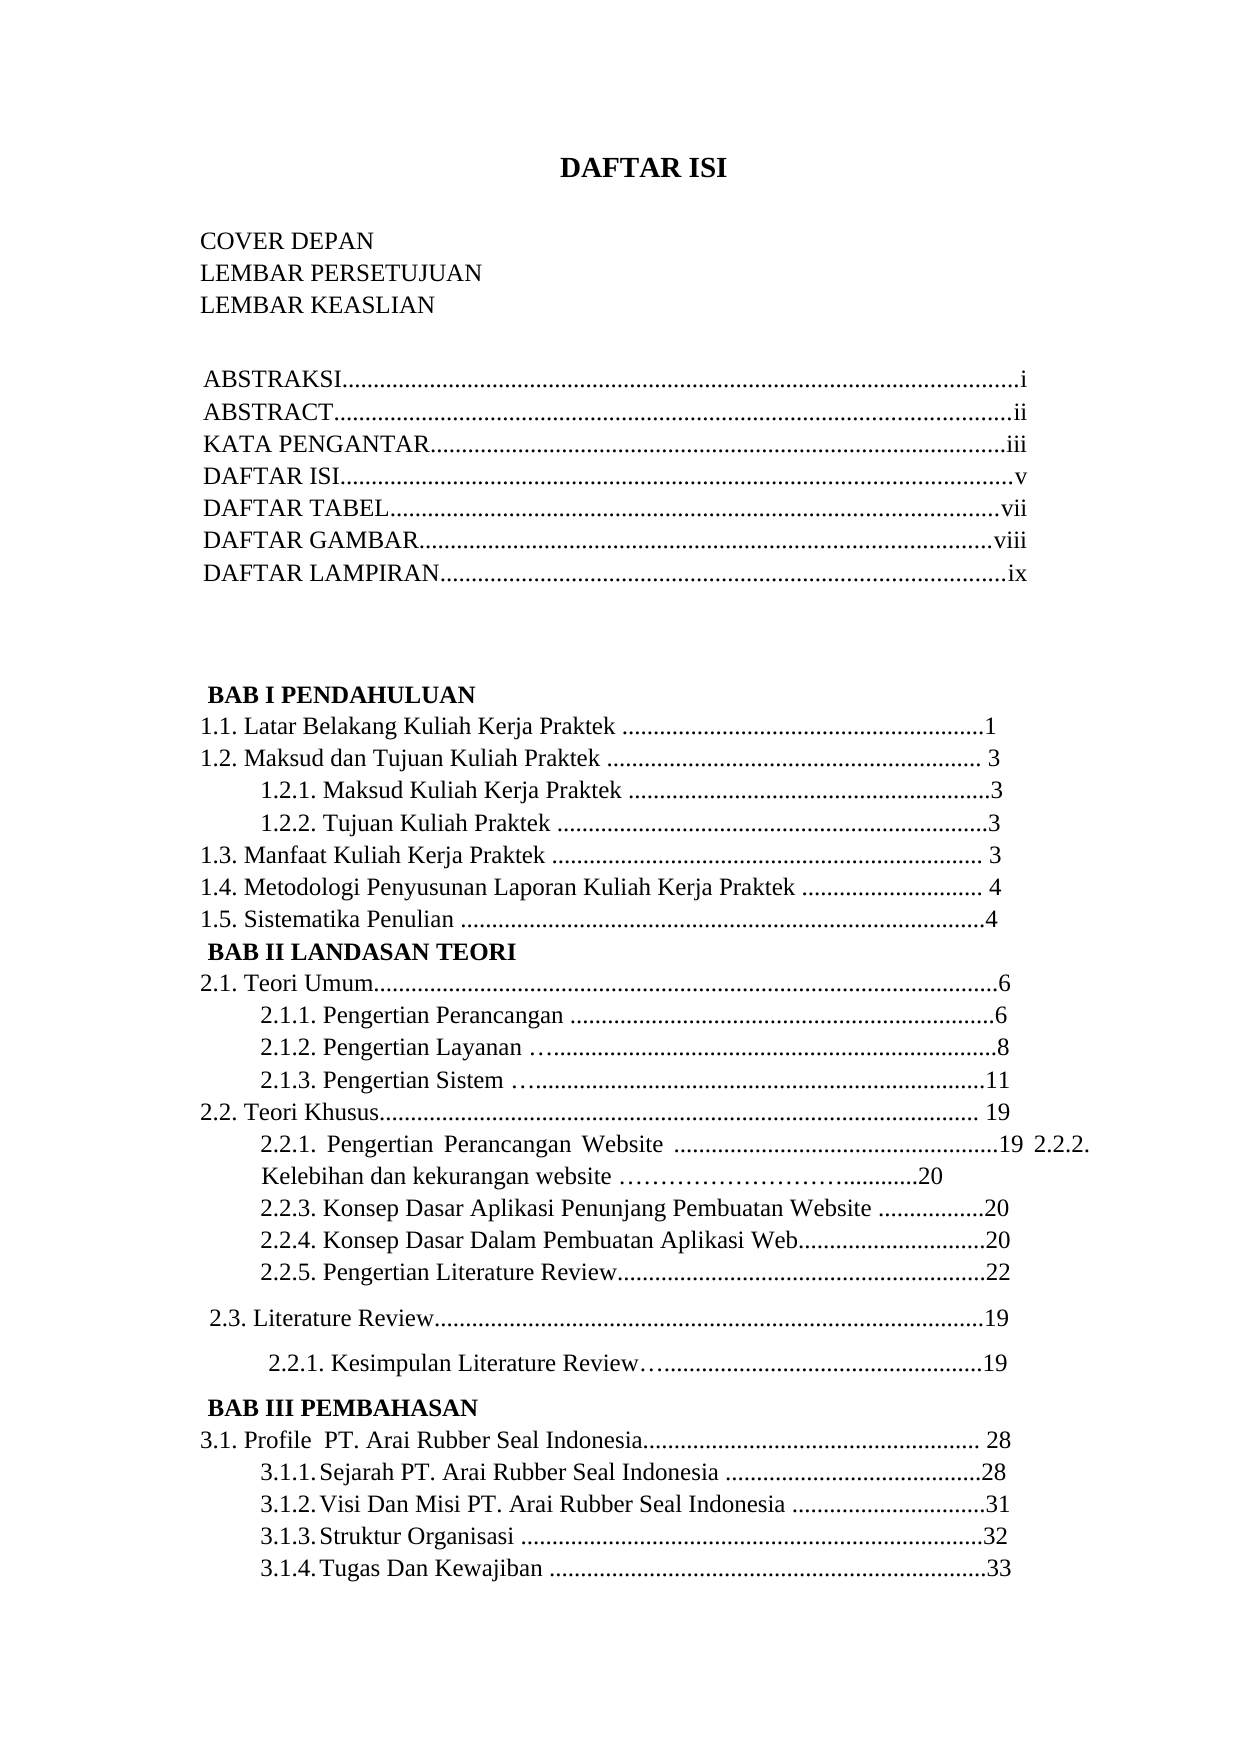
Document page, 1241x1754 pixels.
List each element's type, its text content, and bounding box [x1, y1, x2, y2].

text 1.3. Manfaat Kuliah Kerja Praktek ..................................................................... 3 [200, 840, 1090, 869]
text 2.2.1. Pengertian Perancangan Website ....................................................19 2.2.2. Kelebihan dan kekurangan website ………………………............20 [260, 1129, 1090, 1190]
text LEMBAR KEASLIAN [200, 290, 1090, 319]
list Struktur Organisasi ..........................................................................32 [260, 1521, 1090, 1550]
text 2.2. Teori Khusus................................................................................................ 19 [200, 1097, 1090, 1126]
text BAB III PEMBAHASAN [207, 1393, 1090, 1422]
list Sejarah PT. Arai Rubber Seal Indonesia .........................................28 [260, 1457, 1090, 1486]
text 2.2.5. Pengertian Literature Review...........................................................22 [260, 1257, 1090, 1286]
text LEMBAR PERSETUJUAN [200, 258, 1090, 287]
text BAB I PENDAHULUAN [207, 680, 1090, 708]
text 2.2.3. Konsep Dasar Aplikasi Penunjang Pembuatan Website .................20 [260, 1193, 1090, 1222]
text 1.2.2. Tujuan Kuliah Praktek .....................................................................3 [260, 808, 1090, 837]
list Visi Dan Misi PT. Arai Rubber Seal Indonesia ...............................31 [260, 1489, 1090, 1518]
text 2.1.2. Pengertian Layanan ….......................................................................8 [260, 1032, 1090, 1061]
text 2.1. Teori Umum....................................................................................................6 [200, 968, 1090, 997]
subtitle DAFTAR ISI [197, 150, 1090, 183]
text 2.3. Literature Review........................................................................................19 [209, 1303, 1090, 1331]
text 1.2. Maksud dan Tujuan Kuliah Praktek ............................................................ 3 [200, 743, 1090, 772]
text BAB II LANDASAN TEORI [207, 937, 1090, 965]
text 1.2.1. Maksud Kuliah Kerja Praktek ..........................................................3 [260, 776, 1090, 804]
text 2.1.3. Pengertian Sistem …........................................................................11 [260, 1065, 1090, 1093]
text COVER DEPAN [200, 226, 1090, 255]
text 1.5. Sistematika Penulian ....................................................................................4 [200, 904, 1085, 933]
text 1.4. Metodologi Penyusunan Laporan Kuliah Kerja Praktek ............................. 4 [200, 872, 1090, 901]
text 2.1.1. Pengertian Perancangan ....................................................................6 [260, 1000, 1090, 1029]
list Tugas Dan Kewajiban ......................................................................33 [260, 1553, 1090, 1582]
text 3.1. Profile PT. Arai Rubber Seal Indonesia...................................................... 28 [200, 1425, 1090, 1453]
text 2.2.1. Kesimpulan Literature Review…...................................................19 [268, 1348, 1090, 1377]
text 1.1. Latar Belakang Kuliah Kerja Praktek ..........................................................1 [200, 711, 1174, 740]
text 2.2.4. Konsep Dasar Dalam Pembuatan Aplikasi Web..............................20 [260, 1225, 1090, 1254]
